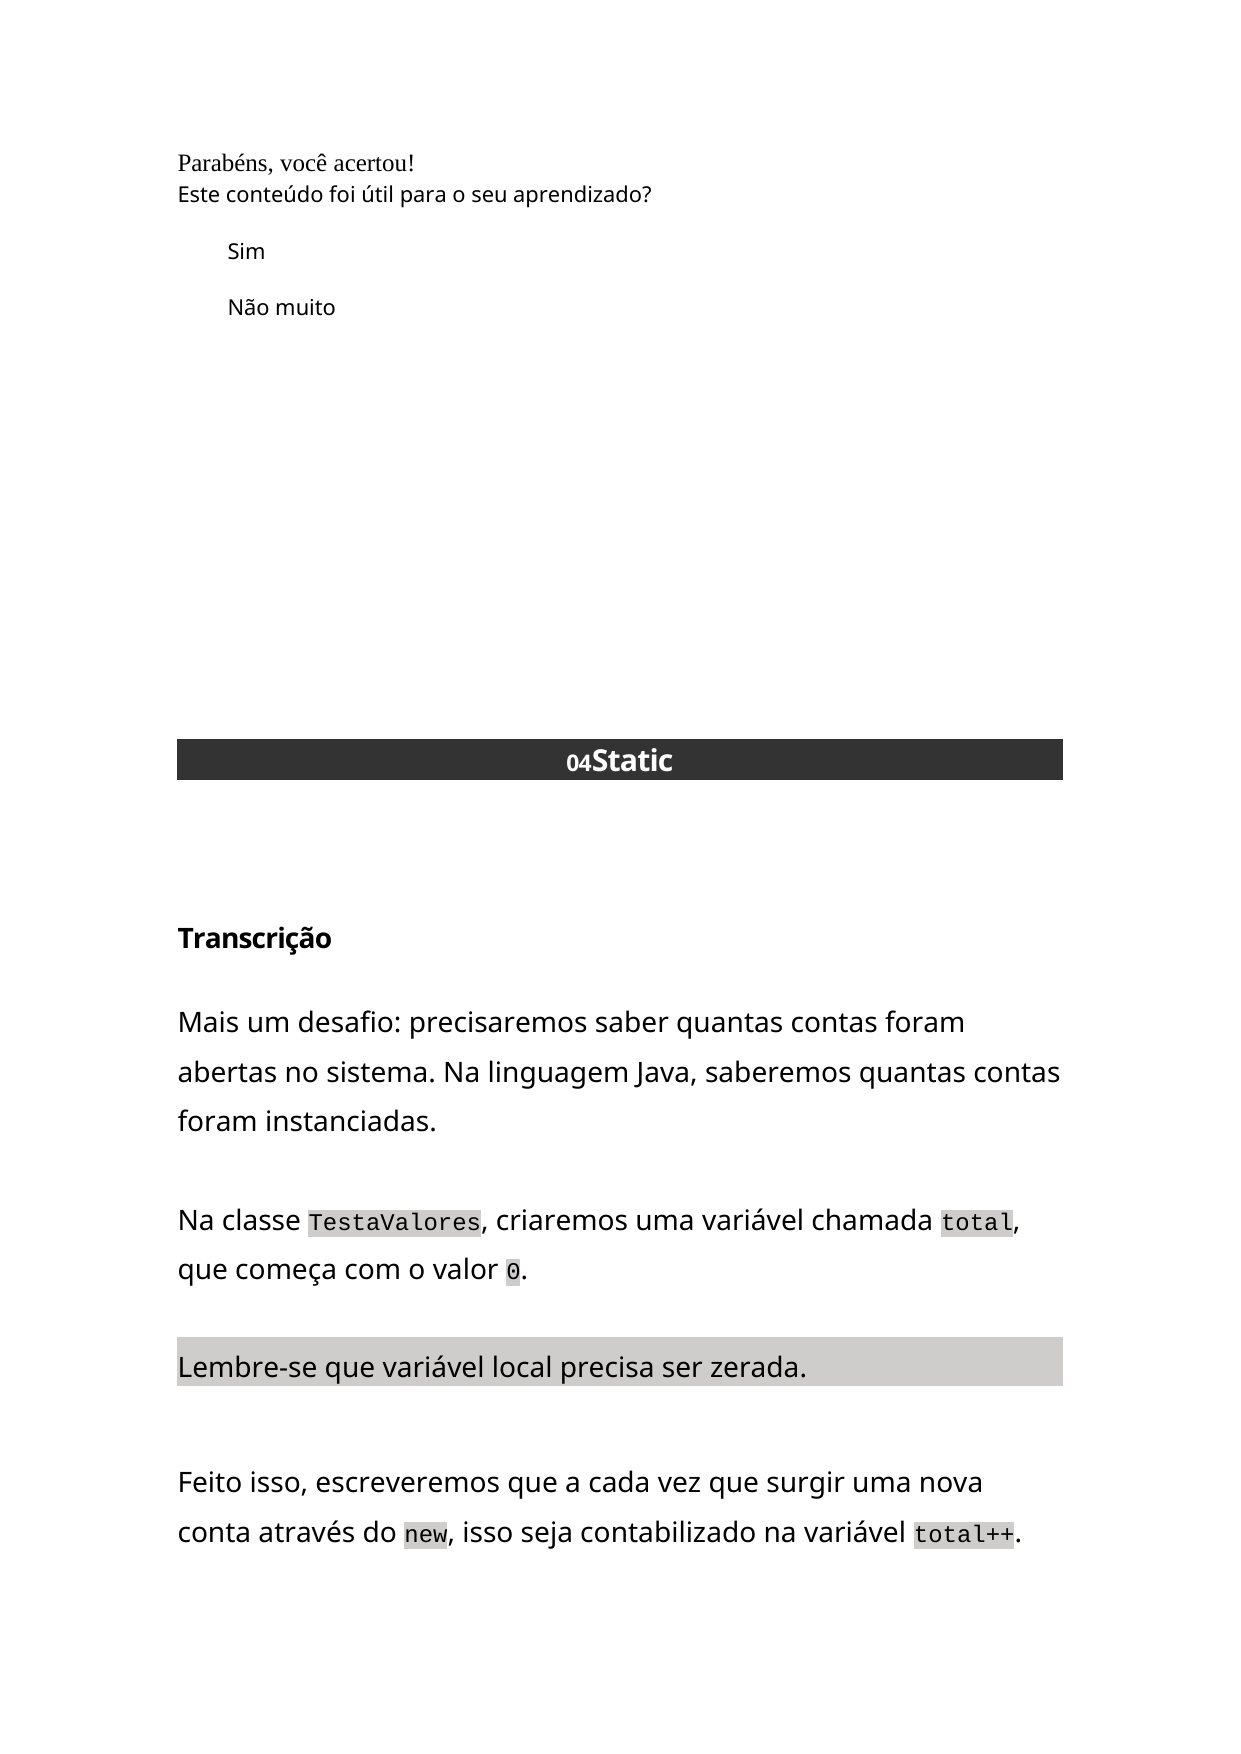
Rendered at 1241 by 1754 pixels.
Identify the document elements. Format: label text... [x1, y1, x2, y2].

text Transcrição [177, 918, 1063, 957]
text Na classe TestaValores, criaremos uma variável chamada total, que começa com o valor 0. [177, 1189, 1063, 1287]
text Este conteúdo foi útil para o seu aprendizado? [177, 176, 1063, 209]
text Mais um desafio: precisaremos saber quantas contas foram abertas no sistema. Na linguagem Java, saberemos quantas contas foram instanciadas. [177, 992, 1063, 1139]
text Não muito [177, 266, 1063, 322]
text 04Static [177, 739, 1063, 780]
text Lembre-se que variável local precisa ser zerada. [177, 1337, 1063, 1386]
text Feito isso, escreveremos que a cada vez que surgir uma nova conta através do new, isso seja contabilizado na variável total++. [177, 1452, 1063, 1550]
text Parabéns, você acertou! [177, 148, 1063, 176]
text Sim [177, 209, 1063, 266]
